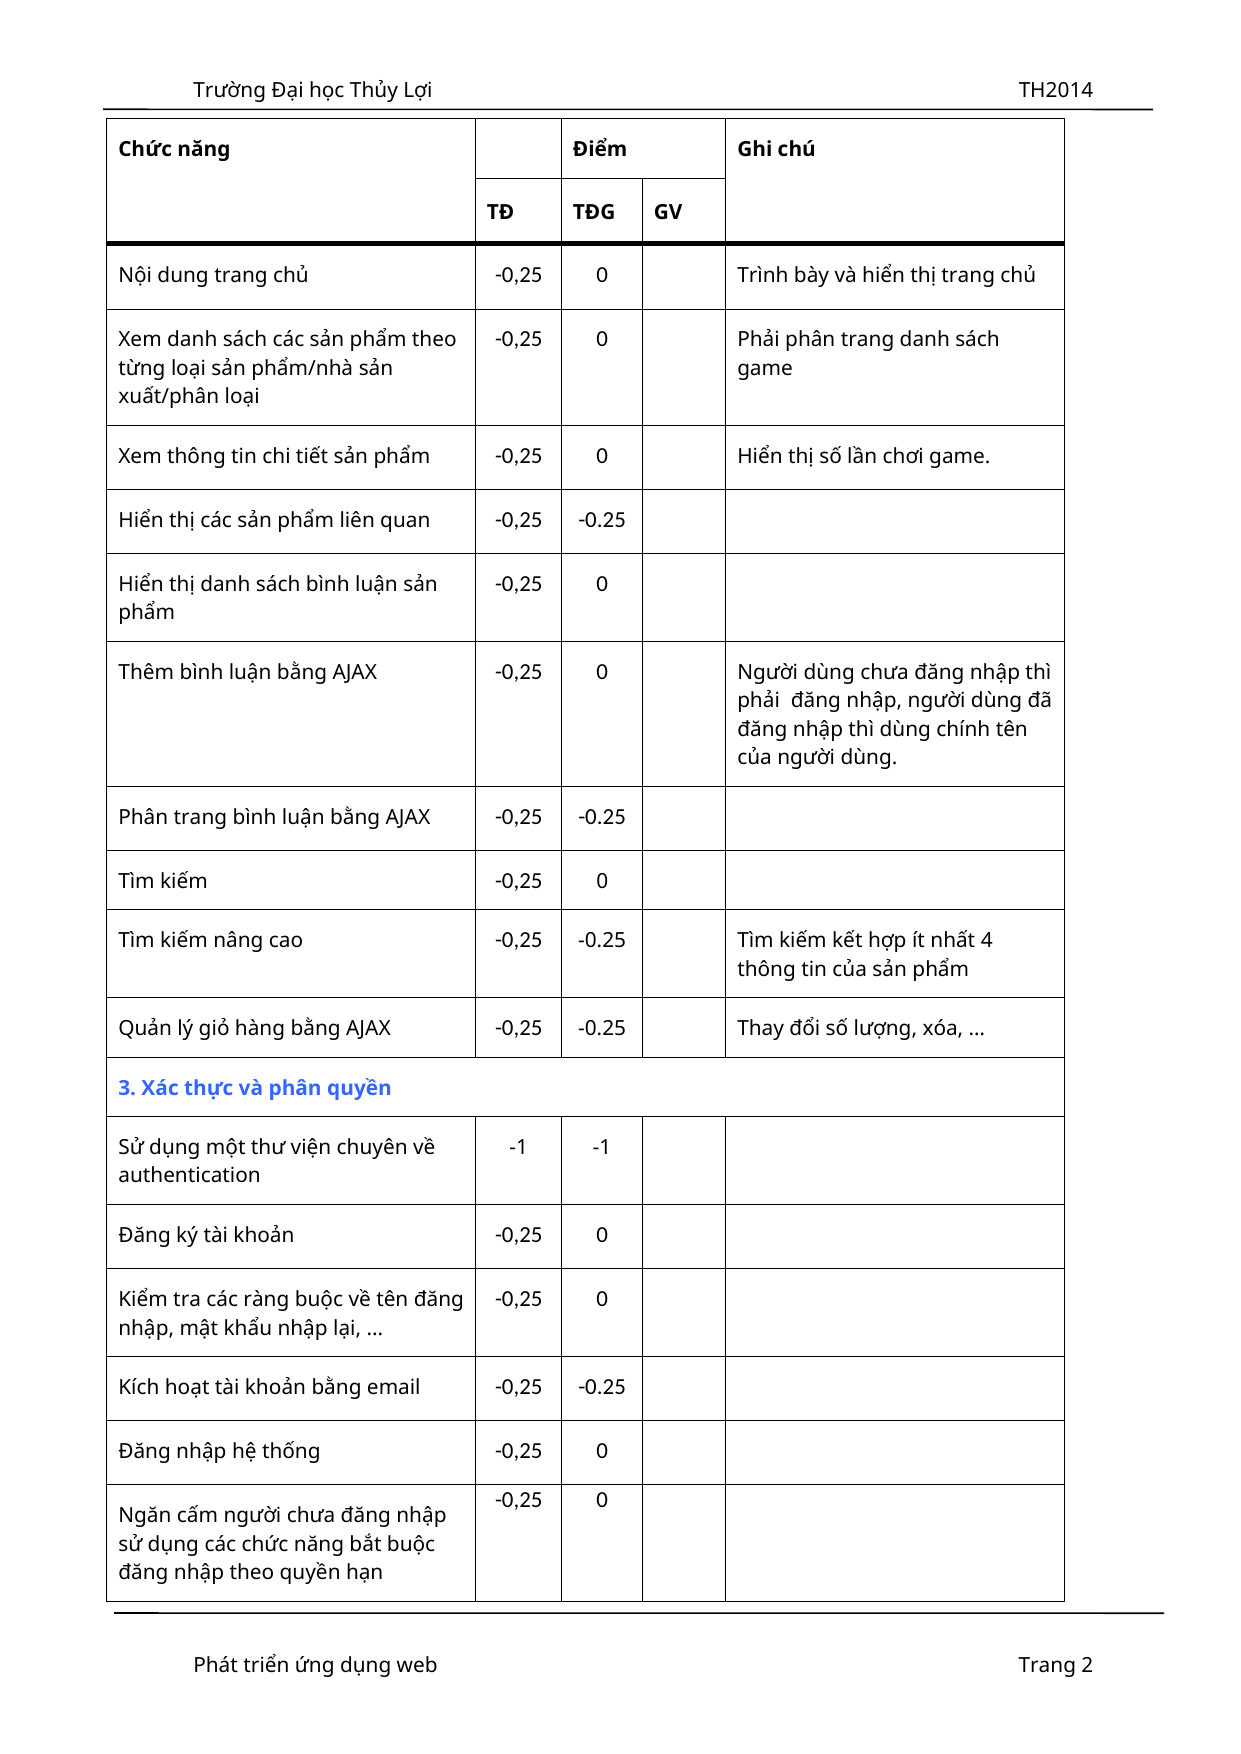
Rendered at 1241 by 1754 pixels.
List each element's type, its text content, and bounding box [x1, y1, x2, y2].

table_cell Tìm kiếm [107, 851, 475, 909]
table_cell -0.25 [562, 787, 642, 850]
table_cell -0,25 [476, 1485, 561, 1601]
table_cell -0,25 [476, 1357, 561, 1420]
table_cell GV [643, 179, 725, 241]
table_header Chức năng [107, 119, 475, 241]
table_cell -0.25 [562, 910, 642, 997]
table_cell [726, 490, 1064, 553]
table_cell [643, 1421, 725, 1484]
table_cell Hiển thị các sản phẩm liên quan [107, 490, 475, 553]
table_cell [643, 1269, 725, 1356]
table_cell [726, 1205, 1064, 1268]
table_cell Xem danh sách các sản phẩm theo từng loại sản phẩm/nhà sản xuất/phân loại [107, 310, 475, 425]
table_header Điểm [562, 119, 725, 178]
table_cell -0.25 [562, 490, 642, 553]
table_cell [726, 1117, 1064, 1204]
table_cell [726, 554, 1064, 641]
table_cell 0 [562, 1421, 642, 1484]
table_cell [726, 1485, 1064, 1601]
table_cell -0,25 [476, 910, 561, 997]
table_cell 3. Xác thực và phân quyền [107, 1058, 1064, 1116]
table_cell 0 [562, 1269, 642, 1356]
table_cell Kiểm tra các ràng buộc về tên đăng nhập, mật khẩu nhập lại, ... [107, 1269, 475, 1356]
table_cell -0,25 [476, 642, 561, 786]
table_cell -0,25 [476, 1205, 561, 1268]
table_cell [643, 642, 725, 786]
table_cell -0,25 [476, 1269, 561, 1356]
table_cell [643, 310, 725, 425]
table_cell Hiển thị danh sách bình luận sản phẩm [107, 554, 475, 641]
table_cell Sử dụng một thư viện chuyên về authentication [107, 1117, 475, 1204]
table_cell [643, 1485, 725, 1601]
table_cell Người dùng chưa đăng nhập thì phải đăng nhập, người dùng đã đăng nhập thì dùng chính tên của người dùng. [726, 642, 1064, 786]
table_cell Quản lý giỏ hàng bằng AJAX [107, 998, 475, 1057]
table_cell Đăng nhập hệ thống [107, 1421, 475, 1484]
table_cell Tìm kiếm nâng cao [107, 910, 475, 997]
table_cell 0 [562, 310, 642, 425]
table_cell [643, 554, 725, 641]
table_cell [726, 1421, 1064, 1484]
table_cell -0,25 [476, 1421, 561, 1484]
table_cell -1 [476, 1117, 561, 1204]
table_cell TĐ [476, 179, 561, 241]
table_cell -0.25 [562, 998, 642, 1057]
table_cell -0,25 [476, 787, 561, 850]
table_cell 0 [562, 1485, 642, 1601]
table_cell 0 [562, 426, 642, 489]
table_cell [643, 1117, 725, 1204]
table_cell Hiển thị số lần chơi game. [726, 426, 1064, 489]
table_cell Xem thông tin chi tiết sản phẩm [107, 426, 475, 489]
table_cell [643, 998, 725, 1057]
table_cell [643, 246, 725, 308]
table_cell Kích hoạt tài khoản bằng email [107, 1357, 475, 1420]
table_cell 0 [562, 1205, 642, 1268]
table_cell -0,25 [476, 490, 561, 553]
table_cell [643, 426, 725, 489]
table_cell -0,25 [476, 310, 561, 425]
table_cell -0,25 [476, 246, 561, 308]
table_cell 0 [562, 554, 642, 641]
table_cell [643, 787, 725, 850]
table_cell [726, 1269, 1064, 1356]
table_cell -0.25 [562, 1357, 642, 1420]
table_cell TĐG [562, 179, 642, 241]
table_cell -0,25 [476, 998, 561, 1057]
table_cell Tìm kiếm kết hợp ít nhất 4 thông tin của sản phẩm [726, 910, 1064, 997]
table_cell [643, 851, 725, 909]
table_cell [643, 1205, 725, 1268]
table_cell -0,25 [476, 554, 561, 641]
table_cell Trình bày và hiển thị trang chủ [726, 246, 1064, 308]
table_cell -0,25 [476, 851, 561, 909]
table_header Ghi chú [726, 119, 1064, 241]
table_cell Ngăn cấm người chưa đăng nhập sử dụng các chức năng bắt buộc đăng nhập theo quyền hạn [107, 1485, 475, 1601]
table_cell Đăng ký tài khoản [107, 1205, 475, 1268]
table_cell [643, 1357, 725, 1420]
table_cell [643, 910, 725, 997]
table_header [476, 119, 561, 178]
table_cell Thêm bình luận bằng AJAX [107, 642, 475, 786]
table_cell [726, 787, 1064, 850]
table_cell [726, 1357, 1064, 1420]
table_cell 0 [562, 851, 642, 909]
table_cell 0 [562, 246, 642, 308]
table_cell Nội dung trang chủ [107, 246, 475, 308]
table_cell -0,25 [476, 426, 561, 489]
table_cell [643, 490, 725, 553]
table_cell Phải phân trang danh sách game [726, 310, 1064, 425]
table_cell [726, 851, 1064, 909]
table_cell -1 [562, 1117, 642, 1204]
table_cell Phân trang bình luận bằng AJAX [107, 787, 475, 850]
table_cell Thay đổi số lượng, xóa, … [726, 998, 1064, 1057]
table_cell 0 [562, 642, 642, 786]
